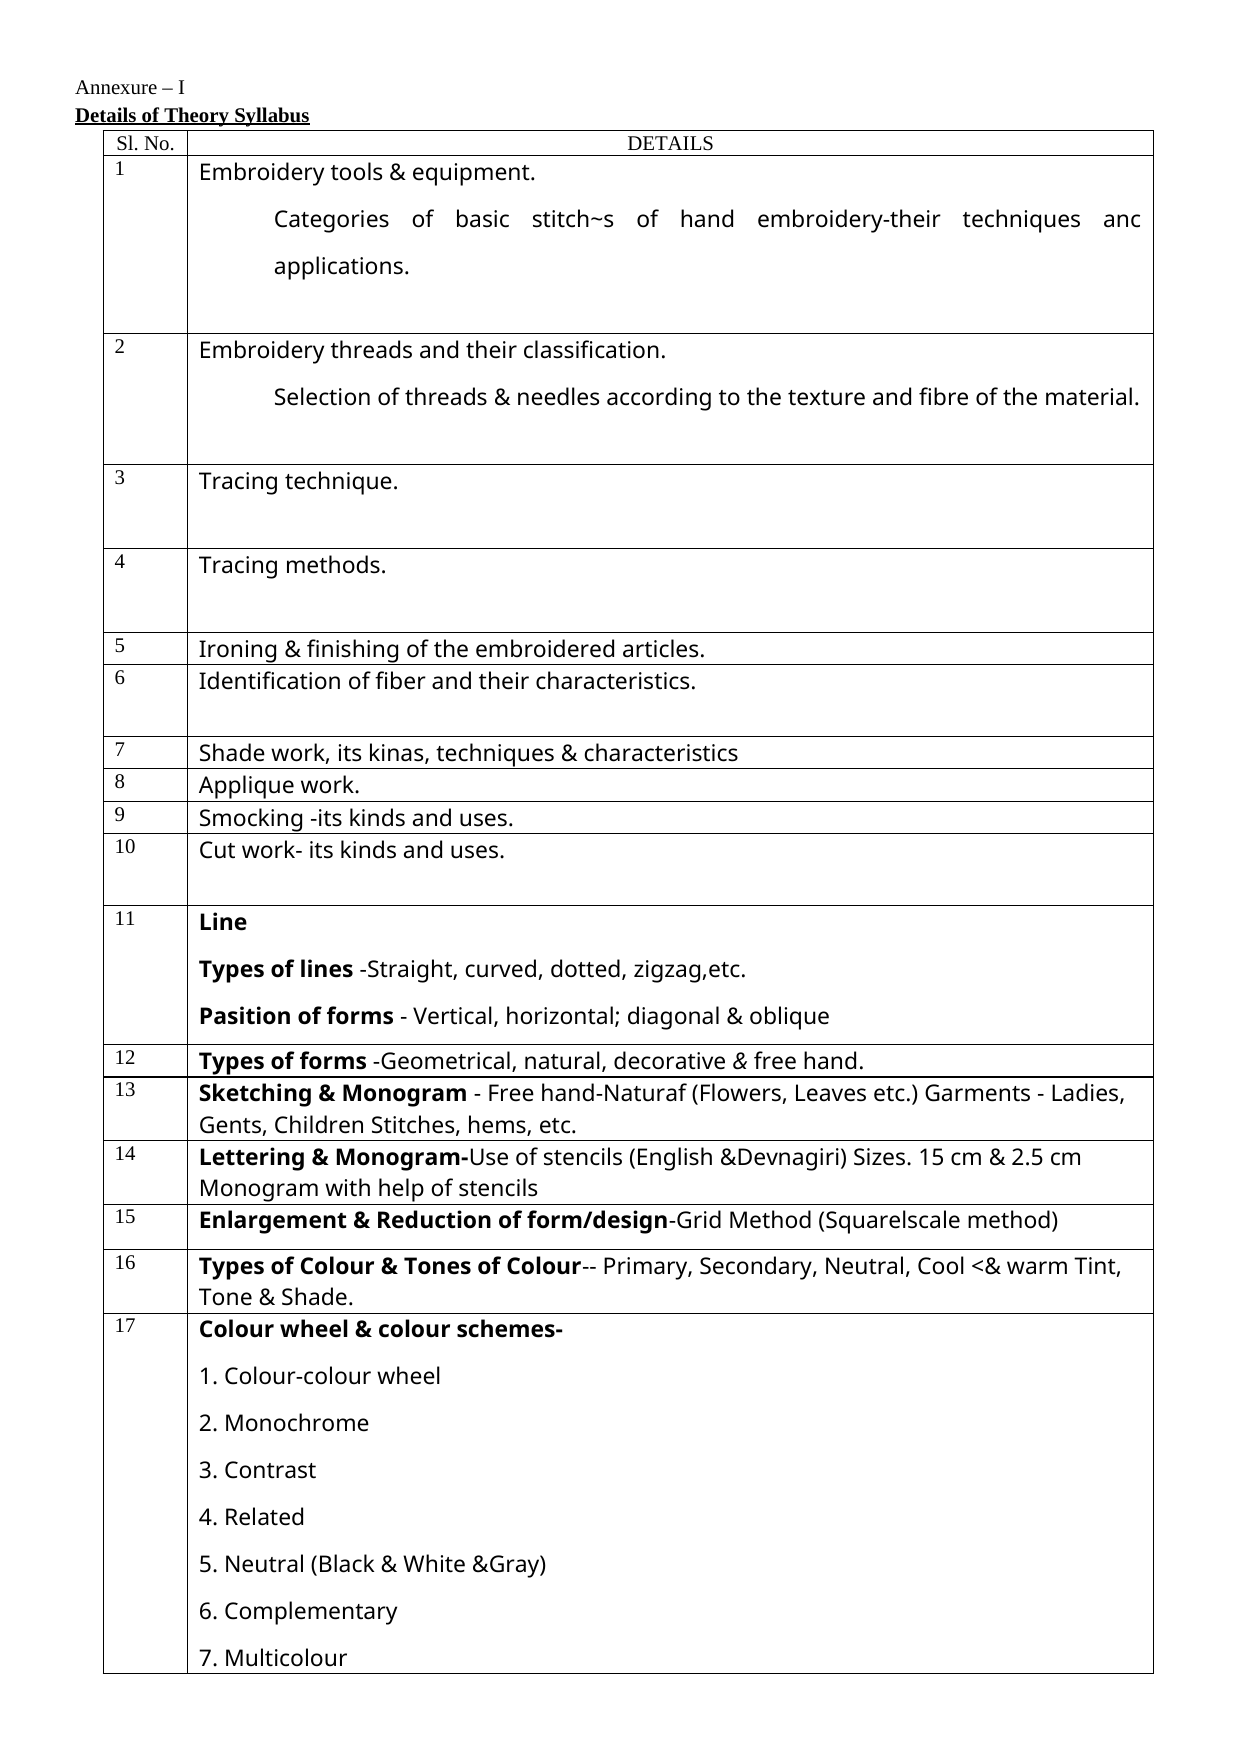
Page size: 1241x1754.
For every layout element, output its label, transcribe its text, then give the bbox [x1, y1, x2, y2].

table_cell Smocking -its kinds and uses. [188, 802, 1153, 833]
table_cell Shade work, its kinas, techniques & characteristics [188, 737, 1153, 768]
table_cell 11 [104, 906, 187, 1044]
table_cell Applique work. [188, 769, 1153, 801]
text Annexure – I [75, 75, 1041, 99]
table_cell Embroidery tools & equipment. Categories of basic stitch~s of hand embroidery-their techniques anc applications. [188, 156, 1153, 333]
text Details of Theory Syllabus [75, 103, 1041, 127]
table_cell Sketching & Monogram - Free hand-Naturaf (Flowers, Leaves etc.) Garments - Ladies, Gents, Children Stitches, hems, etc. [188, 1078, 1153, 1140]
table_cell 15 [104, 1205, 187, 1249]
table_cell Embroidery threads and their classification. Selection of threads & needles according to the texture and fibre of the material. [188, 334, 1153, 464]
table_cell 8 [104, 769, 187, 801]
table_cell 2 [104, 334, 187, 464]
table_cell Lettering & Monogram-Use of stencils (English &Devnagiri) Sizes. 15 cm & 2.5 cm Monogram with help of stencils [188, 1141, 1153, 1203]
table_cell 3 [104, 465, 187, 548]
table_cell 16 [104, 1250, 187, 1312]
table_header Sl. No. [104, 131, 187, 155]
table_cell 9 [104, 802, 187, 833]
table_cell Line Types of lines -Straight, curved, dotted, zigzag,etc. Pasition of forms - Vertical, horizontal; diagonal & oblique [188, 906, 1153, 1044]
table_cell 17 [104, 1314, 187, 1673]
table_cell 14 [104, 1141, 187, 1203]
table_cell 5 [104, 633, 187, 664]
table_cell Enlargement & Reduction of form/design-Grid Method (Squarelscale method) [188, 1205, 1153, 1249]
table_cell Identification of fiber and their characteristics. [188, 665, 1153, 736]
table_cell Tracing technique. [188, 465, 1153, 548]
table_cell Cut work- its kinds and uses. [188, 834, 1153, 905]
table_cell Types of Colour & Tones of Colour-- Primary, Secondary, Neutral, Cool <& warm Tint, Tone & Shade. [188, 1250, 1153, 1312]
table_cell Tracing methods. [188, 549, 1153, 632]
table_cell 6 [104, 665, 187, 736]
table_cell 13 [104, 1078, 187, 1140]
table_cell Ironing & finishing of the embroidered articles. [188, 633, 1153, 664]
table_cell Colour wheel & colour schemes- 1. Colour-colour wheel 2. Monochrome 3. Contrast 4. Related 5. Neutral (Black & White &Gray) 6. Complementary 7. Multicolour [188, 1314, 1153, 1673]
table_cell 10 [104, 834, 187, 905]
table_cell 1 [104, 156, 187, 333]
table_cell 12 [104, 1045, 187, 1076]
table_cell Types of forms -Geometrical, natural, decorative & free hand. [188, 1045, 1153, 1076]
table_header DETAILS [188, 131, 1153, 155]
table_cell 7 [104, 737, 187, 768]
table_cell 4 [104, 549, 187, 632]
